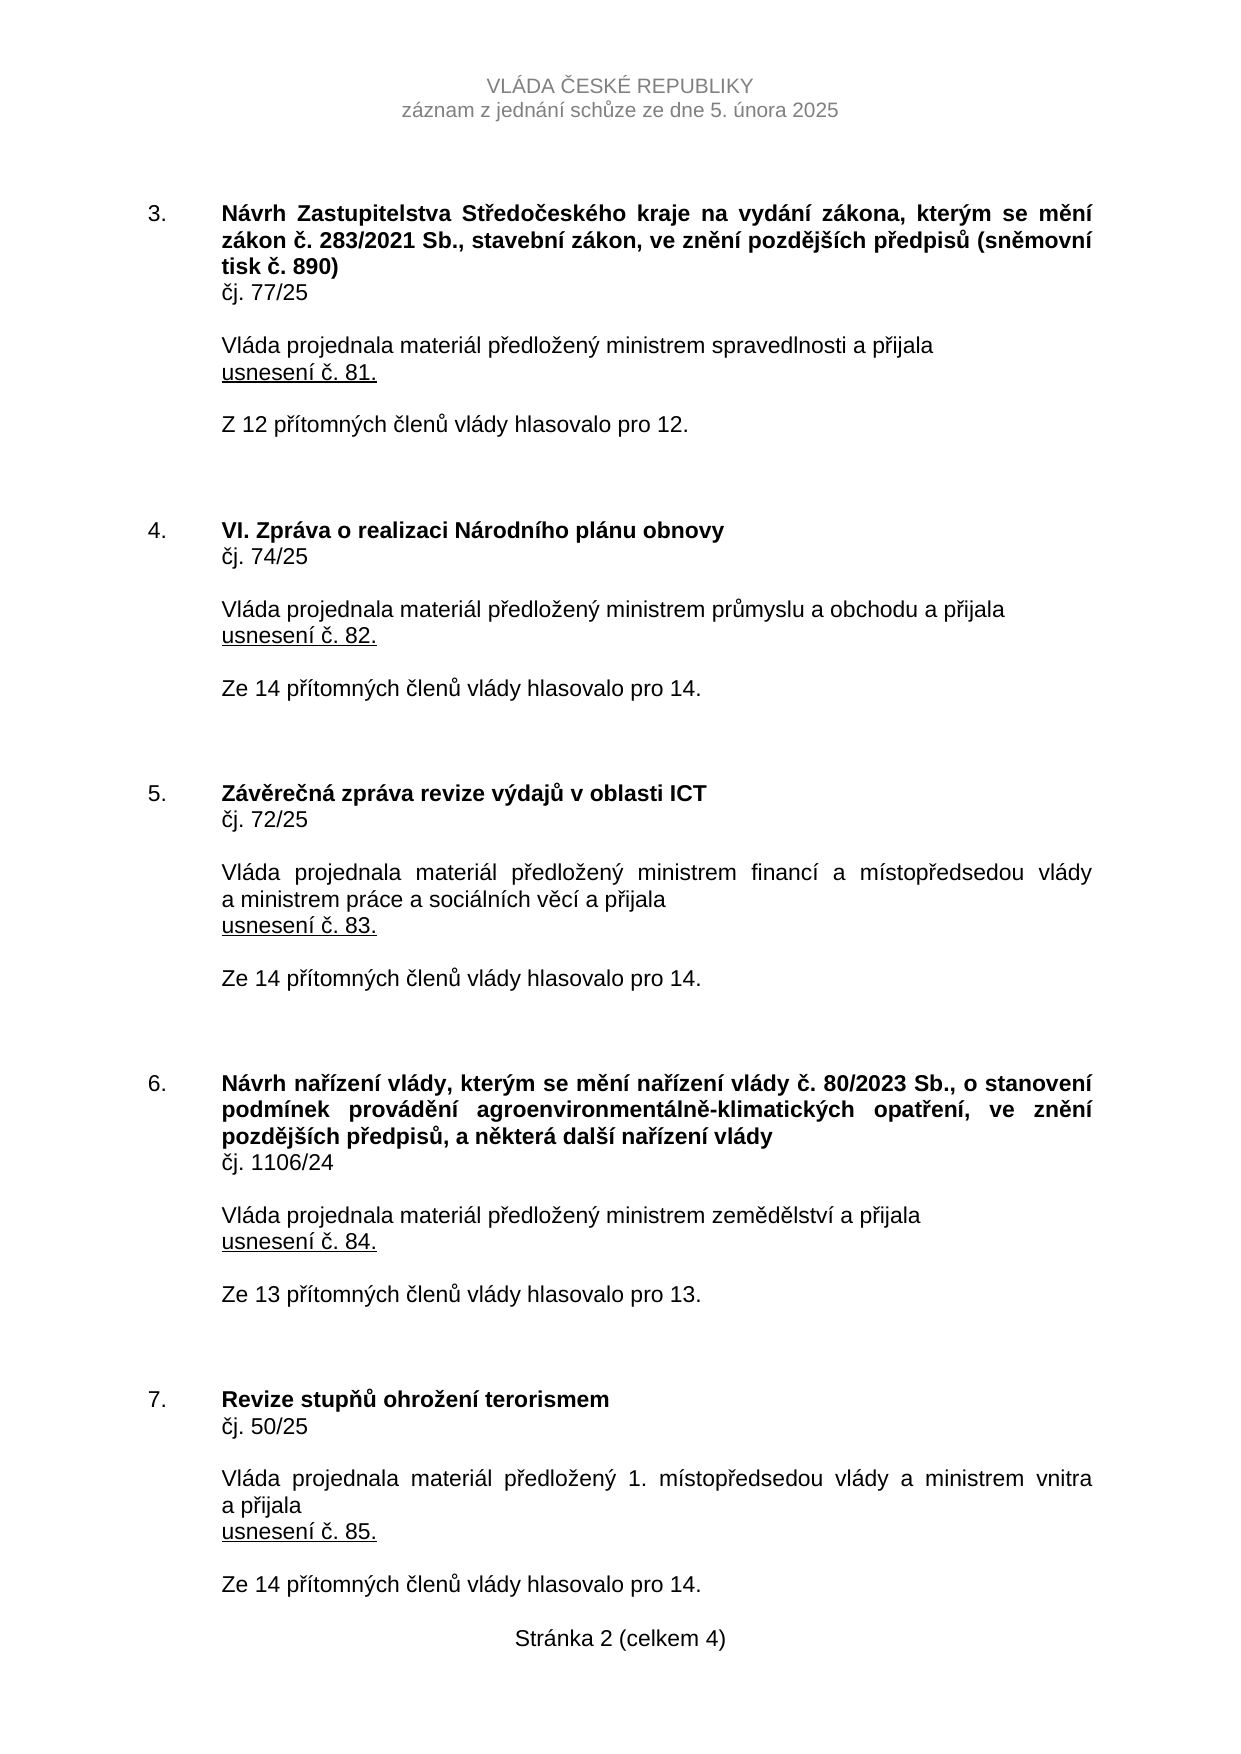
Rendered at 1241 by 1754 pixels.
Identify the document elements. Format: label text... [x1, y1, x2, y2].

text Ze 14 přítomných členů vlády hlasovalo pro 14. [148, 675, 1093, 701]
text čj. 74/25 [148, 543, 1093, 569]
text čj. 50/25 [148, 1413, 1093, 1439]
text 4. VI. Zpráva o realizaci Národního plánu obnovy [148, 517, 1093, 543]
text Z 12 přítomných členů vlády hlasovalo pro 12. [148, 411, 1093, 437]
text Ze 14 přítomných členů vlády hlasovalo pro 14. [148, 1571, 1093, 1597]
text 7. Revize stupňů ohrožení terorismem [148, 1386, 1093, 1413]
text usnesení č. 84. [148, 1228, 1093, 1254]
text usnesení č. 83. [148, 912, 1093, 938]
text Vláda projednala materiál předložený 1. místopředsedou vlády a ministrem vnitra a přijala [148, 1465, 1093, 1518]
text usnesení č. 82. [148, 622, 1093, 648]
text Vláda projednala materiál předložený ministrem zemědělství a přijala [148, 1202, 1093, 1228]
text čj. 1106/24 [148, 1149, 1093, 1175]
text Ze 13 přítomných členů vlády hlasovalo pro 13. [148, 1281, 1093, 1307]
text Vláda projednala materiál předložený ministrem průmyslu a obchodu a přijala [148, 596, 1093, 622]
text Ze 14 přítomných členů vlády hlasovalo pro 14. [148, 964, 1093, 991]
text usnesení č. 85. [148, 1518, 1093, 1544]
text Vláda projednala materiál předložený ministrem spravedlnosti a přijala [148, 332, 1093, 358]
text čj. 72/25 [148, 806, 1093, 833]
text usnesení č. 81. [148, 358, 1093, 385]
text 6. Návrh nařízení vlády, kterým se mění nařízení vlády č. 80/2023 Sb., o stanovení podmínek provádění agroenvironmentálně-klimatických opatření, ve znění pozdějších předpisů, a některá další nařízení vlády [148, 1070, 1093, 1149]
text čj. 77/25 [148, 279, 1093, 306]
text Vláda projednala materiál předložený ministrem financí a místopředsedou vlády a ministrem práce a sociálních věcí a přijala [148, 859, 1093, 912]
text 3. Návrh Zastupitelstva Středočeského kraje na vydání zákona, kterým se mění zákon č. 283/2021 Sb., stavební zákon, ve znění pozdějších předpisů (sněmovní tisk č. 890) [148, 200, 1093, 279]
text 5. Závěrečná zpráva revize výdajů v oblasti ICT [148, 780, 1093, 806]
